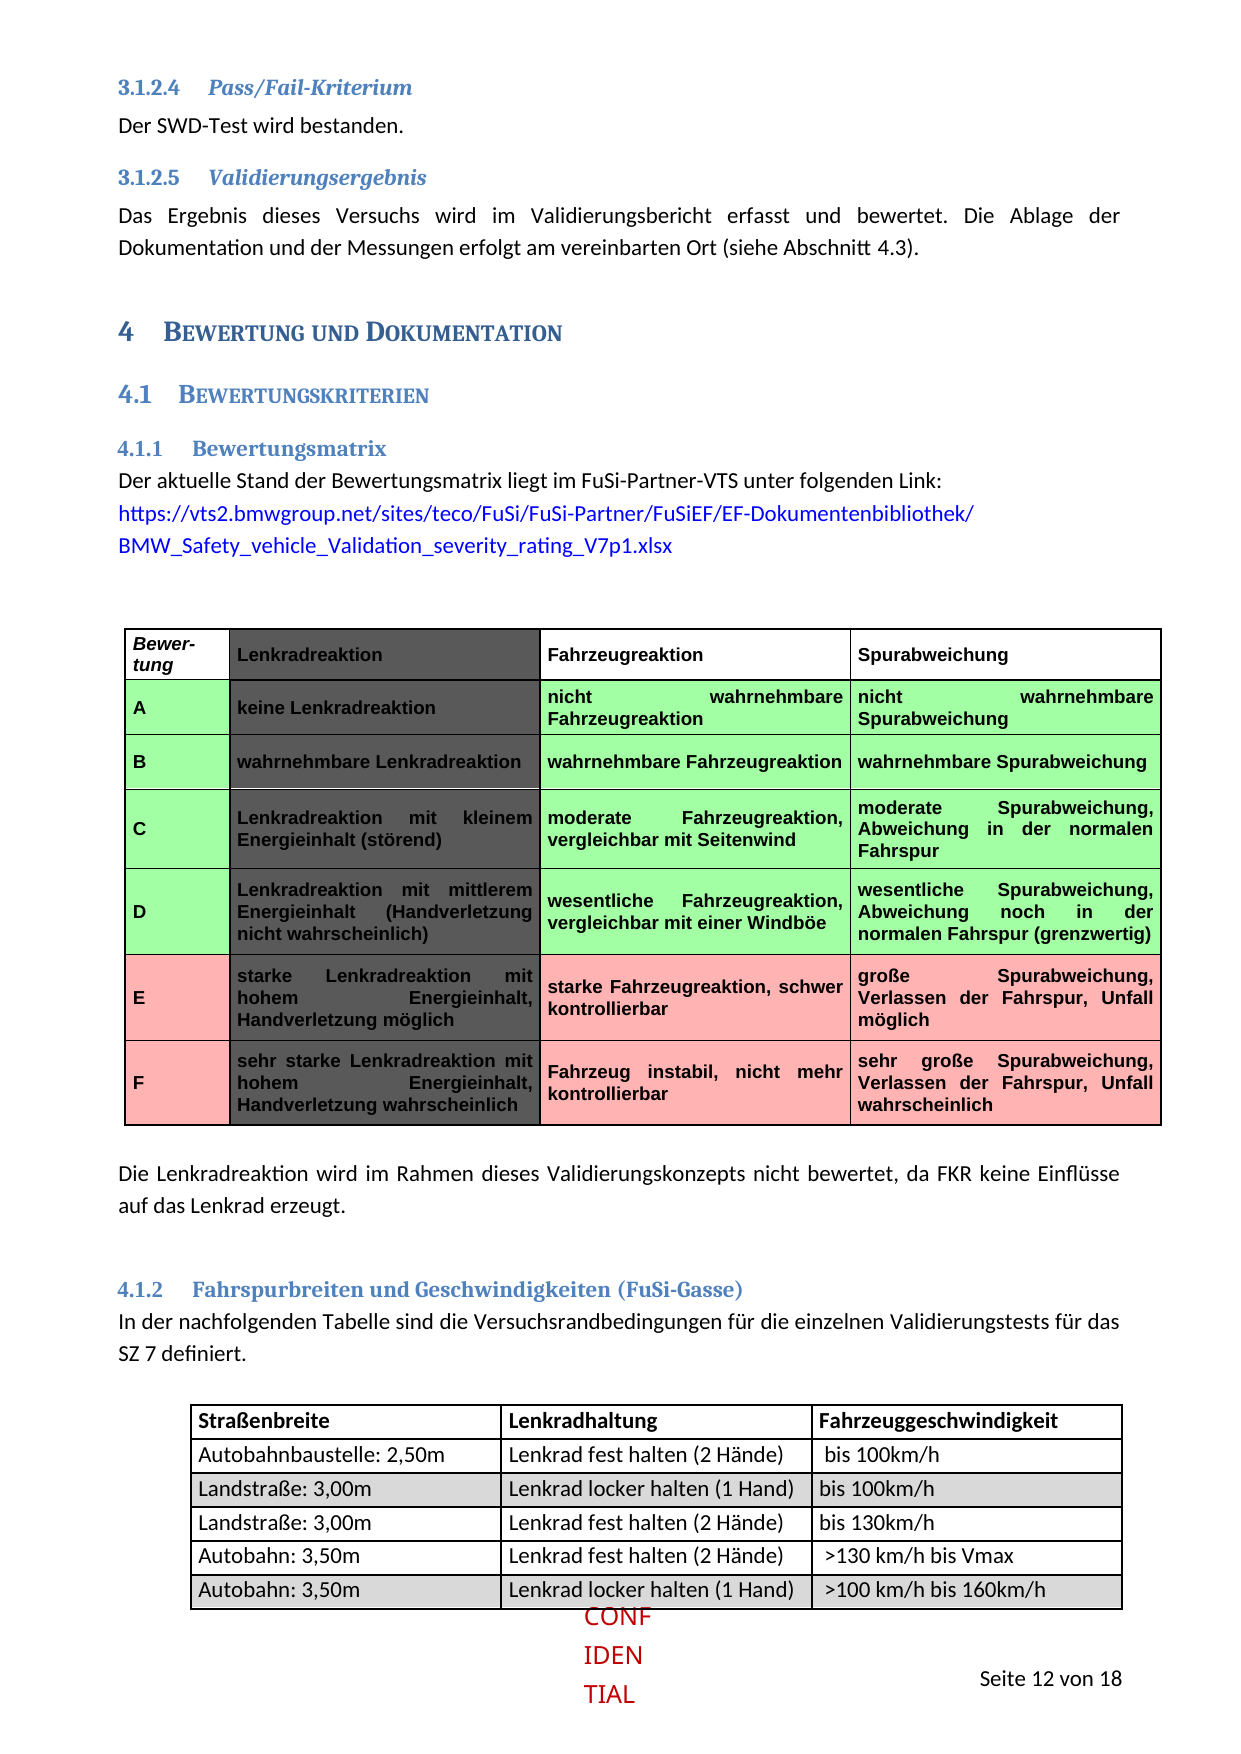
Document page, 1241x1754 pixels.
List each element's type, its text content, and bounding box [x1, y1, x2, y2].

table_cell nicht wahrnehmbare Fahrzeugreaktion [541, 681, 850, 734]
table_header Fahrzeuggeschwindigkeit [813, 1406, 1121, 1438]
subtitle Bewertungsmatrix [117, 435, 1122, 462]
subtitle Bewertungskriterien [118, 379, 1122, 410]
table_cell keine Lenkradreaktion [231, 681, 539, 734]
table_cell bis 100km/h [813, 1474, 1121, 1506]
table_cell Fahrzeug instabil, nicht mehr kontrollierbar [541, 1041, 850, 1124]
table_cell wahrnehmbare Lenkradreaktion [231, 735, 539, 788]
table_cell Autobahnbaustelle: 2,50m [192, 1440, 500, 1472]
table_cell E [126, 955, 229, 1040]
text In der nachfolgenden Tabelle sind die Versuchsrandbedingungen für die einzelnen Validierungstests für das SZ 7 definiert. [118, 1307, 1122, 1367]
table_cell A [126, 680, 229, 734]
table_cell Lenkrad fest halten (2 Hände) [502, 1440, 811, 1472]
table_cell wesentliche Fahrzeugreaktion, vergleichbar mit einer Windböe [541, 869, 850, 954]
table_cell Landstraße: 3,00m [192, 1474, 500, 1506]
table_header Bewer-tung [126, 630, 229, 679]
table_cell starke Fahrzeugreaktion, schwer kontrollierbar [541, 955, 850, 1040]
table_header Lenkradreaktion [230, 630, 539, 679]
table_header Lenkradhaltung [502, 1406, 811, 1438]
table_header Fahrzeugreaktion [541, 630, 850, 679]
table_cell große Spurabweichung, Verlassen der Fahrspur, Unfall möglich [851, 955, 1160, 1040]
subtitle Validierungsergebnis [118, 164, 1122, 191]
table_cell F [126, 1041, 229, 1124]
table_cell >130 km/h bis Vmax [813, 1542, 1121, 1573]
table_cell D [126, 869, 229, 954]
table_cell moderate Fahrzeugreaktion, vergleichbar mit Seitenwind [541, 790, 850, 868]
table_cell Lenkradreaktion mit kleinem Energieinhalt (störend) [231, 790, 539, 868]
table_cell Lenkrad locker halten (1 Hand) [502, 1576, 811, 1607]
table_cell Lenkradreaktion mit mittlerem Energieinhalt (Handverletzung nicht wahrscheinlich) [231, 869, 539, 954]
table_cell B [126, 735, 229, 788]
text Der SWD-Test wird bestanden. [118, 111, 1122, 139]
table_cell Lenkrad fest halten (2 Hände) [502, 1508, 811, 1539]
subtitle Fahrspurbreiten und Geschwindigkeiten (FuSi-Gasse) [117, 1276, 1122, 1303]
subtitle Pass/Fail-Kriterium [118, 75, 1122, 101]
text https://vts2.bmwgroup.net/sites/teco/FuSi/FuSi-Partner/FuSiEF/EF-Dokumentenbibliothek/BMW_Safety_vehicle_Validation_severity_rating_V7p1.xlsx [118, 499, 1122, 559]
table_cell Autobahn: 3,50m [192, 1576, 500, 1607]
text Die Lenkradreaktion wird im Rahmen dieses Validierungskonzepts nicht bewertet, da FKR keine Einflüsse auf das Lenkrad erzeugt. [118, 1159, 1122, 1219]
table_cell Lenkrad locker halten (1 Hand) [502, 1474, 811, 1506]
table_cell sehr starke Lenkradreaktion mit hohem Energieinhalt, Handverletzung wahrscheinlich [231, 1041, 539, 1124]
table_cell bis 130km/h [813, 1508, 1121, 1539]
table_cell wesentliche Spurabweichung, Abweichung noch in der normalen Fahrspur (grenzwertig) [851, 869, 1160, 954]
table_cell C [126, 790, 229, 868]
table_header Straßenbreite [192, 1406, 500, 1438]
table_cell Autobahn: 3,50m [192, 1542, 500, 1573]
table_cell moderate Spurabweichung, Abweichung in der normalen Fahrspur [851, 790, 1160, 868]
table_cell Lenkrad fest halten (2 Hände) [502, 1542, 811, 1573]
subtitle Bewertung und Dokumentation [118, 315, 1122, 349]
table_cell sehr große Spurabweichung, Verlassen der Fahrspur, Unfall wahrscheinlich [851, 1041, 1160, 1124]
text Das Ergebnis dieses Versuchs wird im Validierungsbericht erfasst und bewertet. Die Ablage der Dokumentation und der Messungen erfolgt am vereinbarten Ort (siehe Abschnitt 4.3). [118, 201, 1122, 261]
table_cell starke Lenkradreaktion mit hohem Energieinhalt, Handverletzung möglich [231, 955, 539, 1040]
table_cell Landstraße: 3,00m [192, 1508, 500, 1539]
text Der aktuelle Stand der Bewertungsmatrix liegt im FuSi-Partner-VTS unter folgenden Link: [118, 467, 1122, 494]
table_cell wahrnehmbare Fahrzeugreaktion [541, 735, 850, 788]
table_cell >100 km/h bis 160km/h [813, 1576, 1121, 1607]
table_cell nicht wahrnehmbare Spurabweichung [851, 681, 1160, 734]
table_cell wahrnehmbare Spurabweichung [851, 735, 1160, 788]
table_cell bis 100km/h [813, 1440, 1121, 1472]
table_header Spurabweichung [851, 630, 1160, 679]
